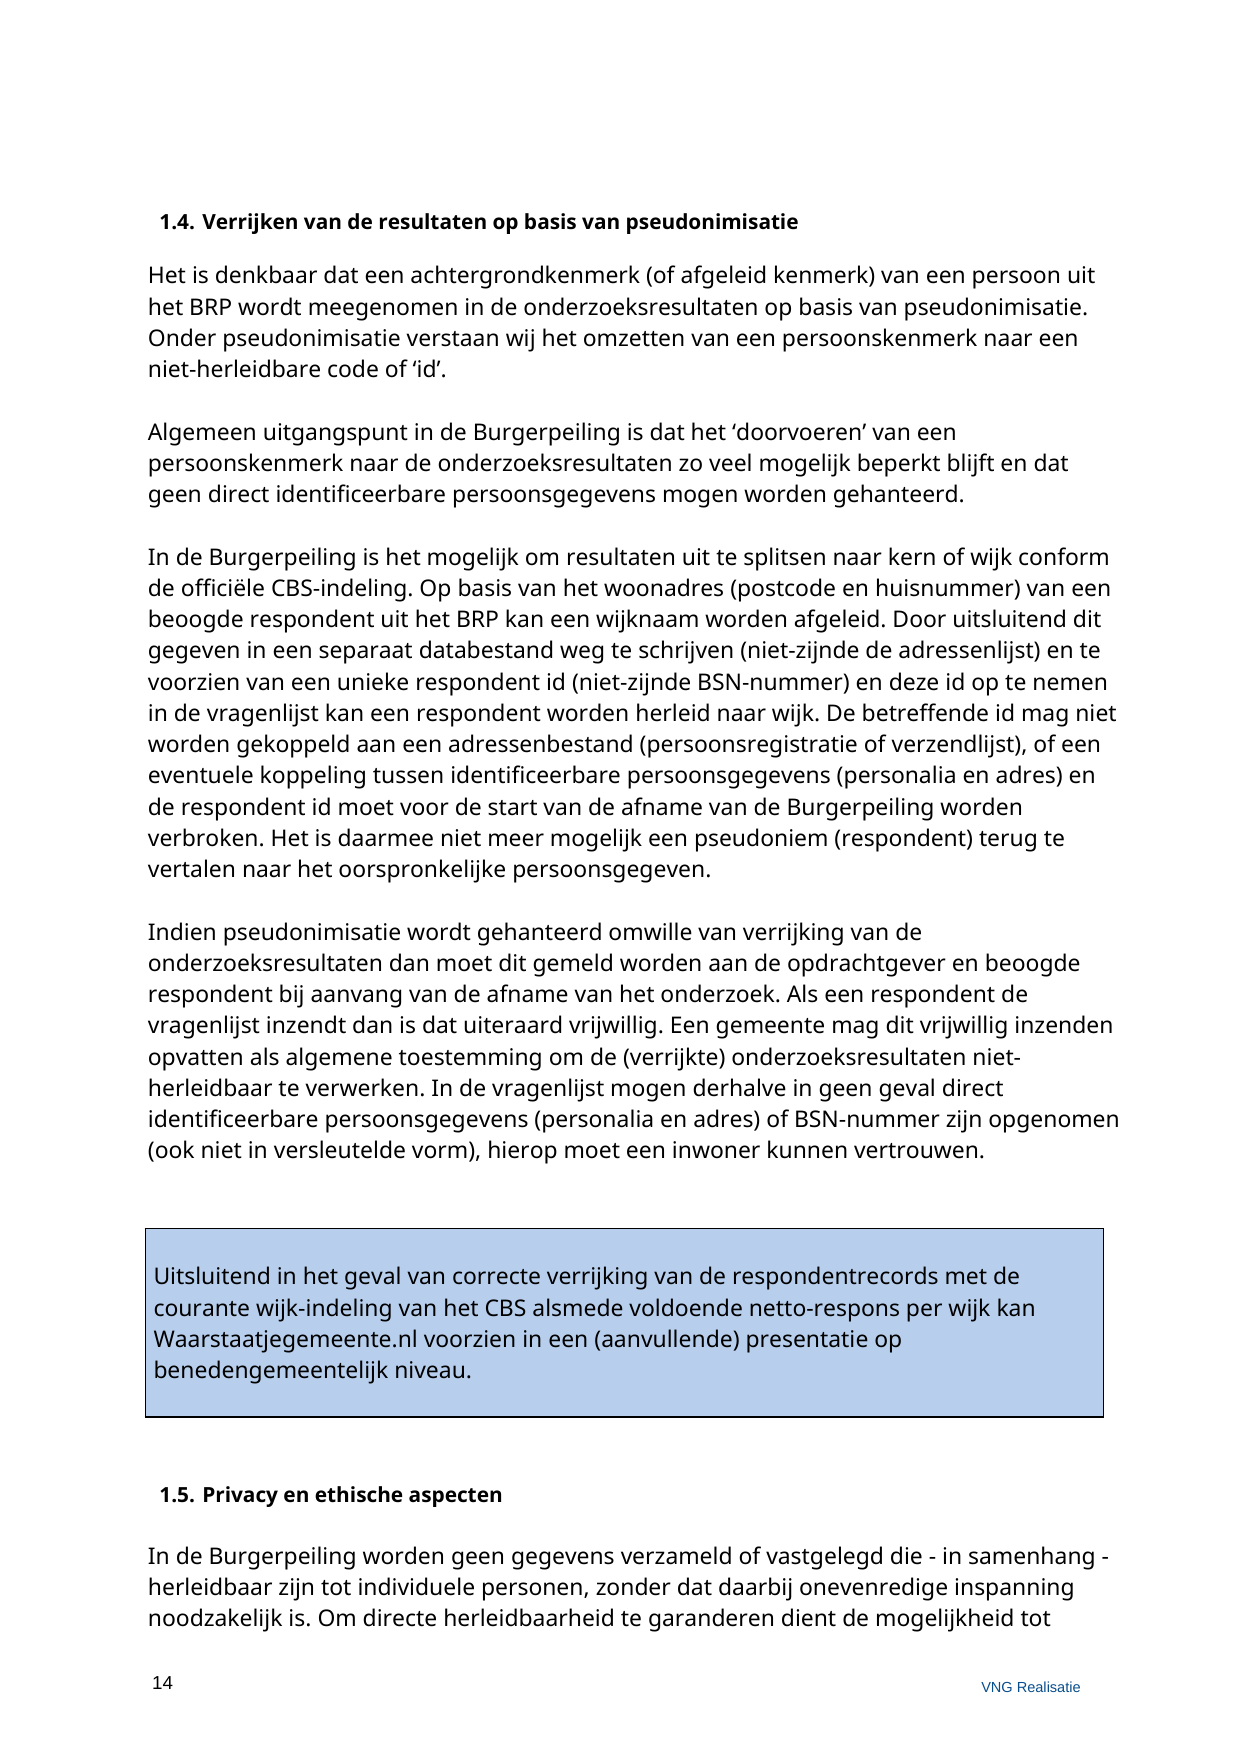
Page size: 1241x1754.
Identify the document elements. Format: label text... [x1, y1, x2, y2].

table_header Uitsluitend in het geval van correcte verrijking van de respondentrecords met de courante wijk-indeling van het CBS alsmede voldoende netto-respons per wijk kan Waarstaatjegemeente.nl voorzien in een (aanvullende) presentatie op benedengemeentelijk niveau. [146, 1229, 1103, 1416]
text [148, 1540, 1128, 1633]
subtitle Verrijken van de resultaten op basis van pseudonimisatie [159, 207, 1128, 259]
text Indien pseudonimisatie wordt gehanteerd omwille van verrijking van de onderzoeksresultaten dan moet dit gemeld worden aan de opdrachtgever en beoogde respondent bij aanvang van de afname van het onderzoek. Als een respondent de vragenlijst inzendt dan is dat uiteraard vrijwillig. Een gemeente mag dit vrijwillig inzenden opvatten als algemene toestemming om de (verrijkte) onderzoeksresultaten niet-herleidbaar te verwerken. In de vragenlijst mogen derhalve in geen geval direct identificeerbare persoonsgegevens (personalia en adres) of BSN-nummer zijn opgenomen (ook niet in versleutelde vorm), hierop moet een inwoner kunnen vertrouwen. [148, 915, 1128, 1165]
text In de Burgerpeiling is het mogelijk om resultaten uit te splitsen naar kern of wijk conform de officiële CBS-indeling. Op basis van het woonadres (postcode en huisnummer) van een beoogde respondent uit het BRP kan een wijknaam worden afgeleid. Door uitsluitend dit gegeven in een separaat databestand weg te schrijven (niet-zijnde de adressenlijst) en te voorzien van een unieke respondent id (niet-zijnde BSN-nummer) en deze id op te nemen in de vragenlijst kan een respondent worden herleid naar wijk. De betreffende id mag niet worden gekoppeld aan een adressenbestand (persoonsregistratie of verzendlijst), of een eventuele koppeling tussen identificeerbare persoonsgegevens (personalia en adres) en de respondent id moet voor de start van de afname van de Burgerpeiling worden verbroken. Het is daarmee niet meer mogelijk een pseudoniem (respondent) terug te vertalen naar het oorspronkelijke persoonsgegeven. [148, 540, 1128, 884]
text Het is denkbaar dat een achtergrondkenmerk (of afgeleid kenmerk) van een persoon uit het BRP wordt meegenomen in de onderzoeksresultaten op basis van pseudonimisatie. Onder pseudonimisatie verstaan wij het omzetten van een persoonskenmerk naar een niet-herleidbare code of ‘id’. [148, 259, 1128, 384]
text Algemeen uitgangspunt in de Burgerpeiling is dat het ‘doorvoeren’ van een persoonskenmerk naar de onderzoeksresultaten zo veel mogelijk beperkt blijft en dat geen direct identificeerbare persoonsgegevens mogen worden gehanteerd. [148, 415, 1128, 509]
subtitle Privacy en ethische aspecten [159, 1480, 1128, 1508]
